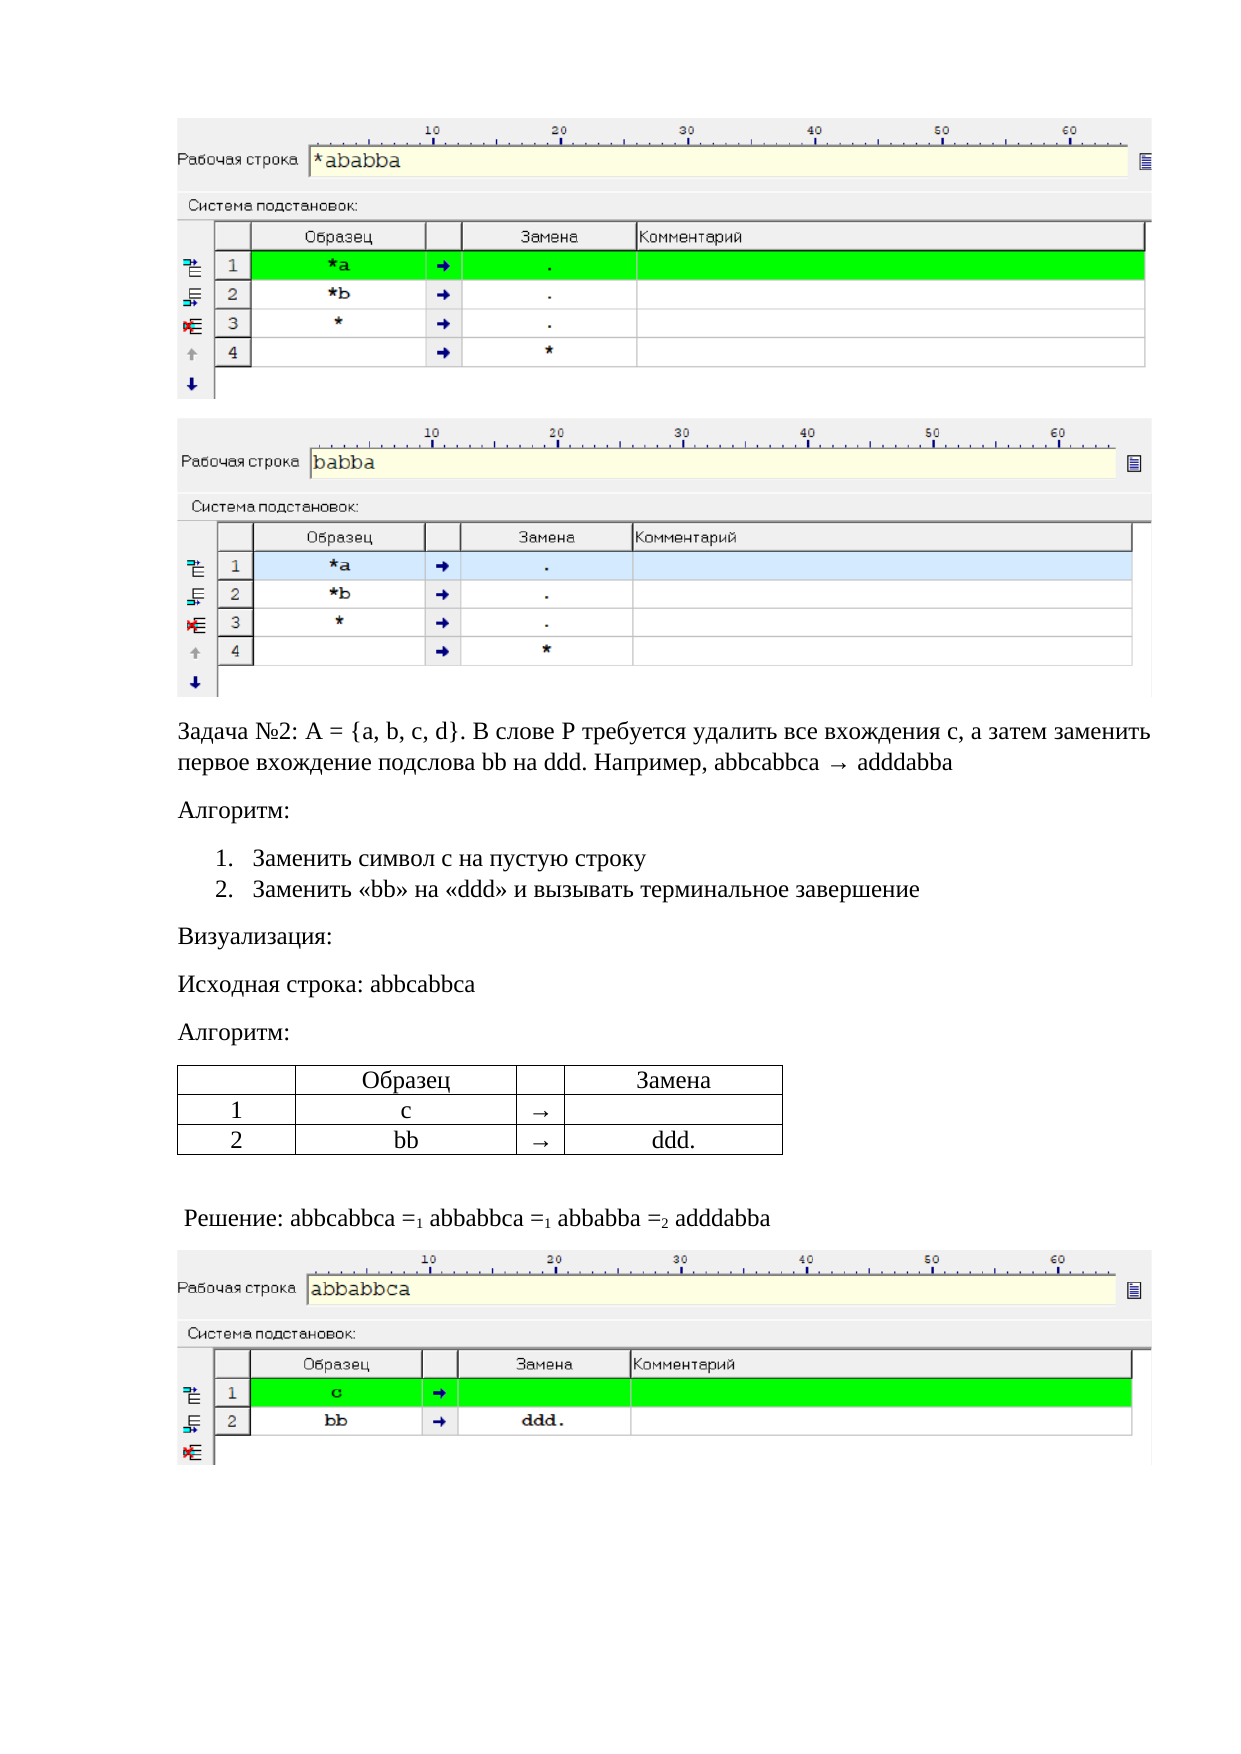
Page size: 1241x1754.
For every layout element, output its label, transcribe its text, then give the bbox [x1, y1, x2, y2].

table_header Образец [296, 1066, 516, 1094]
table_header [517, 1066, 564, 1094]
picture [177, 417, 1152, 697]
text Алгоритм: [177, 795, 1152, 824]
table_cell 1 [178, 1095, 295, 1124]
table_header Замена [565, 1066, 782, 1094]
table_cell ddd. [565, 1125, 782, 1154]
table_cell → [517, 1095, 564, 1124]
text Исходная строка: abbcabbca [177, 969, 1152, 998]
text Решение: abbcabbca =1 abbabbca =1 abbabba =2 adddabba [177, 1203, 1152, 1231]
table_cell 2 [178, 1125, 295, 1154]
text Задача №2: A = {a, b, c, d}. В слове P требуется удалить все вхождения с, а затем заменить первое вхождение подслова bb на ddd. Например, abbcabbca → adddabba [177, 716, 1152, 776]
picture [177, 118, 1152, 399]
list Заменить «bb» на «ddd» и вызывать терминальное завершение [215, 874, 1152, 902]
text Алгоритм: [177, 1017, 1152, 1046]
table_cell [565, 1095, 782, 1124]
table_header [178, 1066, 295, 1094]
table_cell → [517, 1125, 564, 1154]
picture [177, 1250, 1152, 1465]
table_cell с [296, 1095, 516, 1124]
list Заменить символ с на пустую строку [215, 843, 1152, 871]
table_cell bb [296, 1125, 516, 1154]
text Визуализация: [177, 921, 1152, 950]
